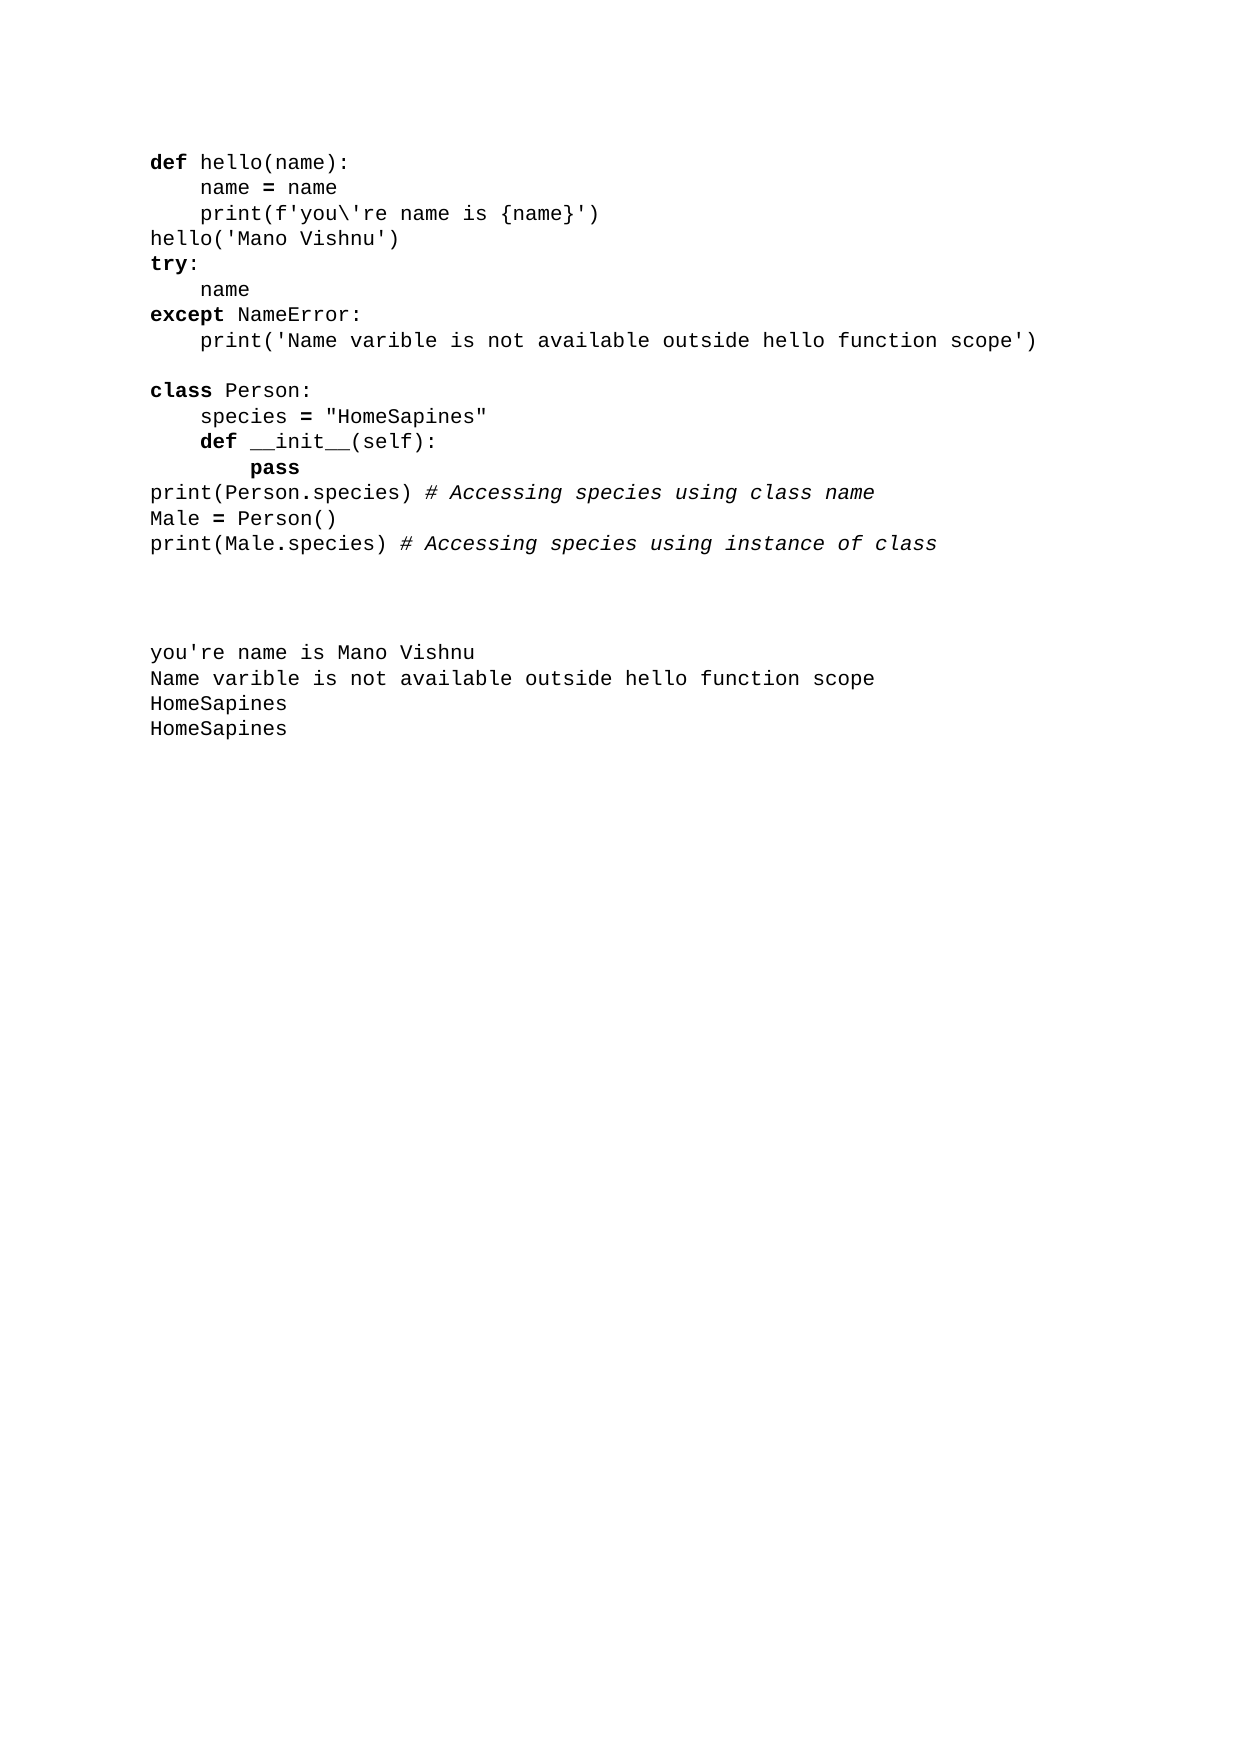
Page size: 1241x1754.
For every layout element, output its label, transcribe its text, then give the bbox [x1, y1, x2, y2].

text def __init__(self): [150, 429, 1090, 455]
text hello('Mano Vishnu') [150, 226, 1090, 252]
text HomeSapines [150, 717, 1090, 742]
text pass [150, 455, 1090, 480]
text class Person: [150, 379, 1090, 404]
text you're name is Mano Vishnu [150, 640, 1090, 666]
text except NameError: [150, 302, 1090, 328]
text try: [150, 252, 1090, 277]
text name [150, 277, 1090, 302]
text Name varible is not available outside hello function scope [150, 666, 1090, 691]
text print(Person.species) # Accessing species using class name [150, 480, 1090, 506]
text Male = Person() [150, 506, 1090, 531]
text name = name [150, 175, 1090, 201]
text species = "HomeSapines" [150, 404, 1090, 429]
text HomeSapines [150, 691, 1090, 717]
text print(f'you\'re name is {name}') [150, 201, 1090, 226]
text print('Name varible is not available outside hello function scope') [150, 328, 1090, 353]
text def hello(name): [150, 150, 1090, 175]
text print(Male.species) # Accessing species using instance of class [150, 531, 1090, 557]
